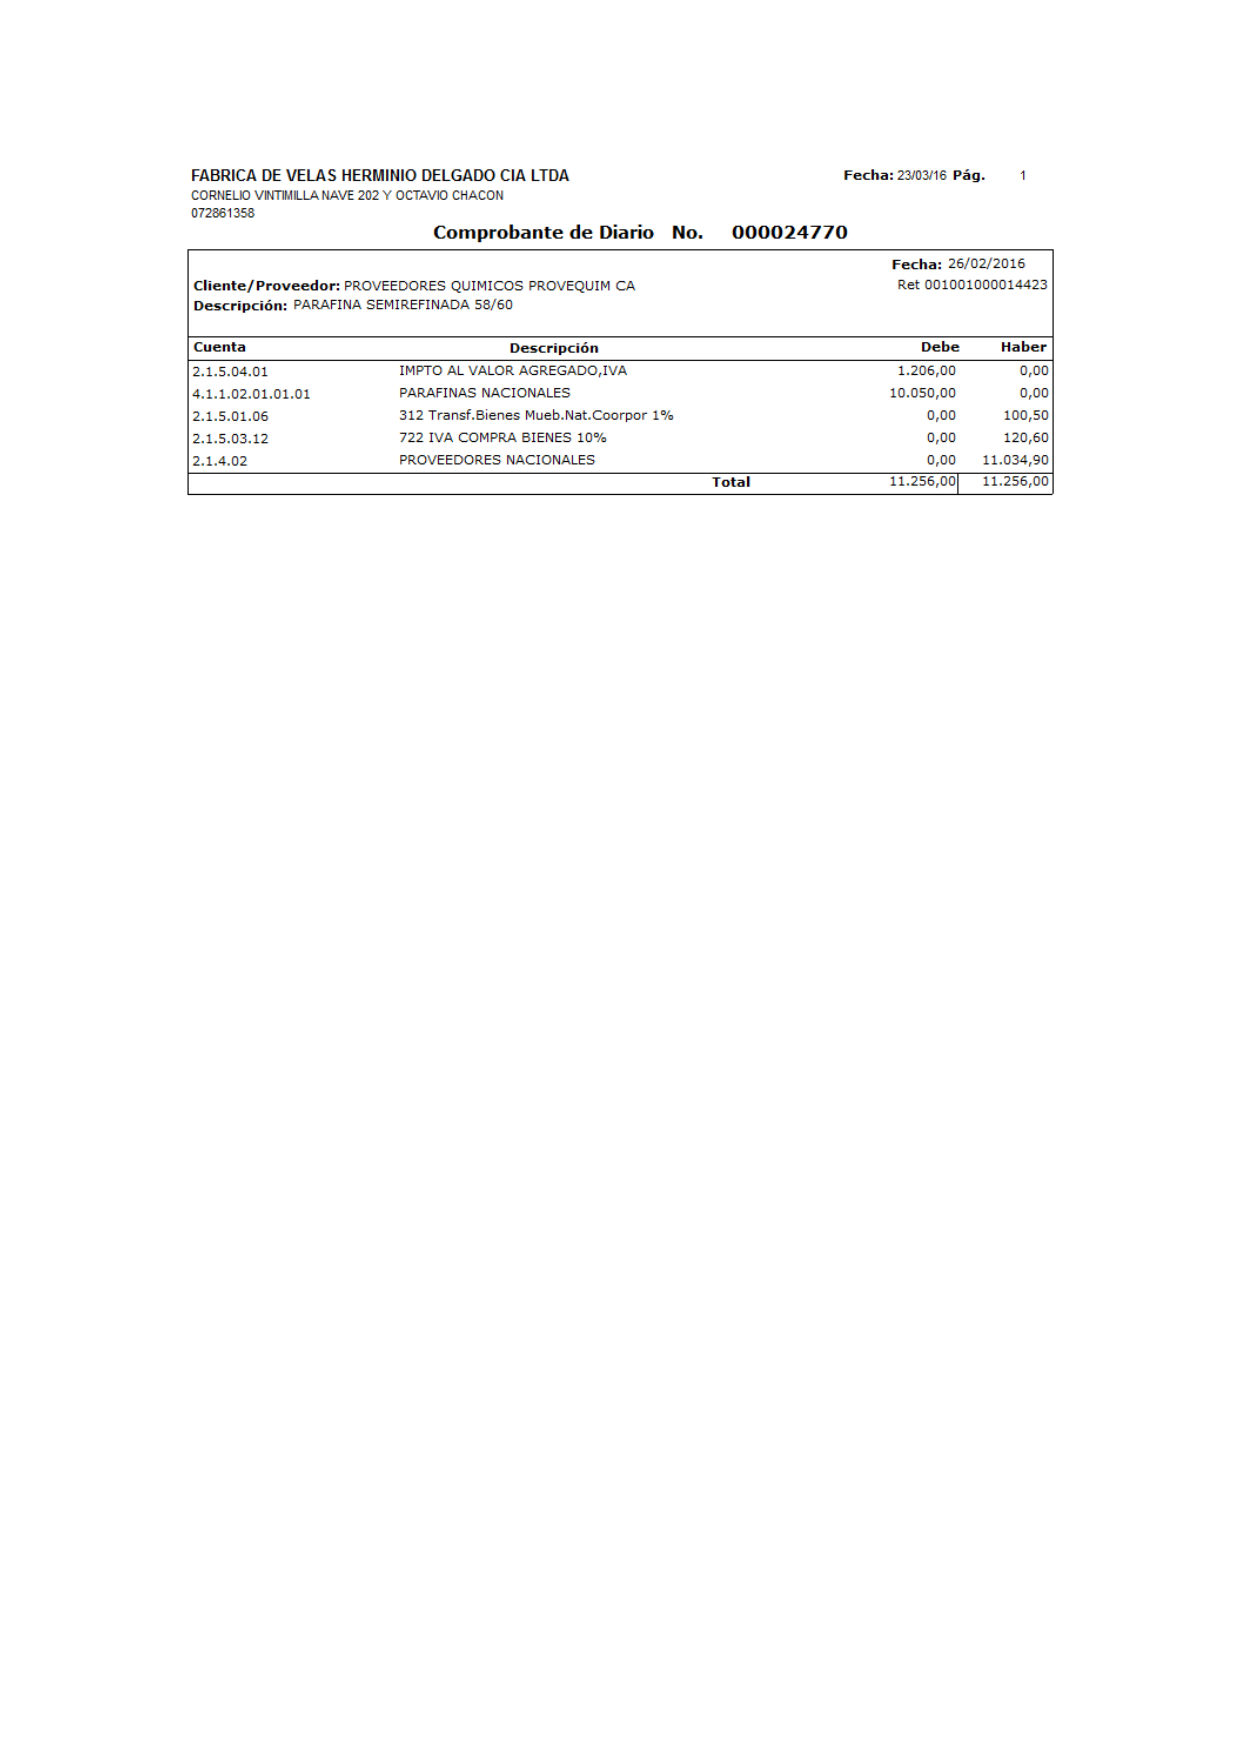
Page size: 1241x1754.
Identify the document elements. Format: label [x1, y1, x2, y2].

picture [177, 147, 1062, 521]
